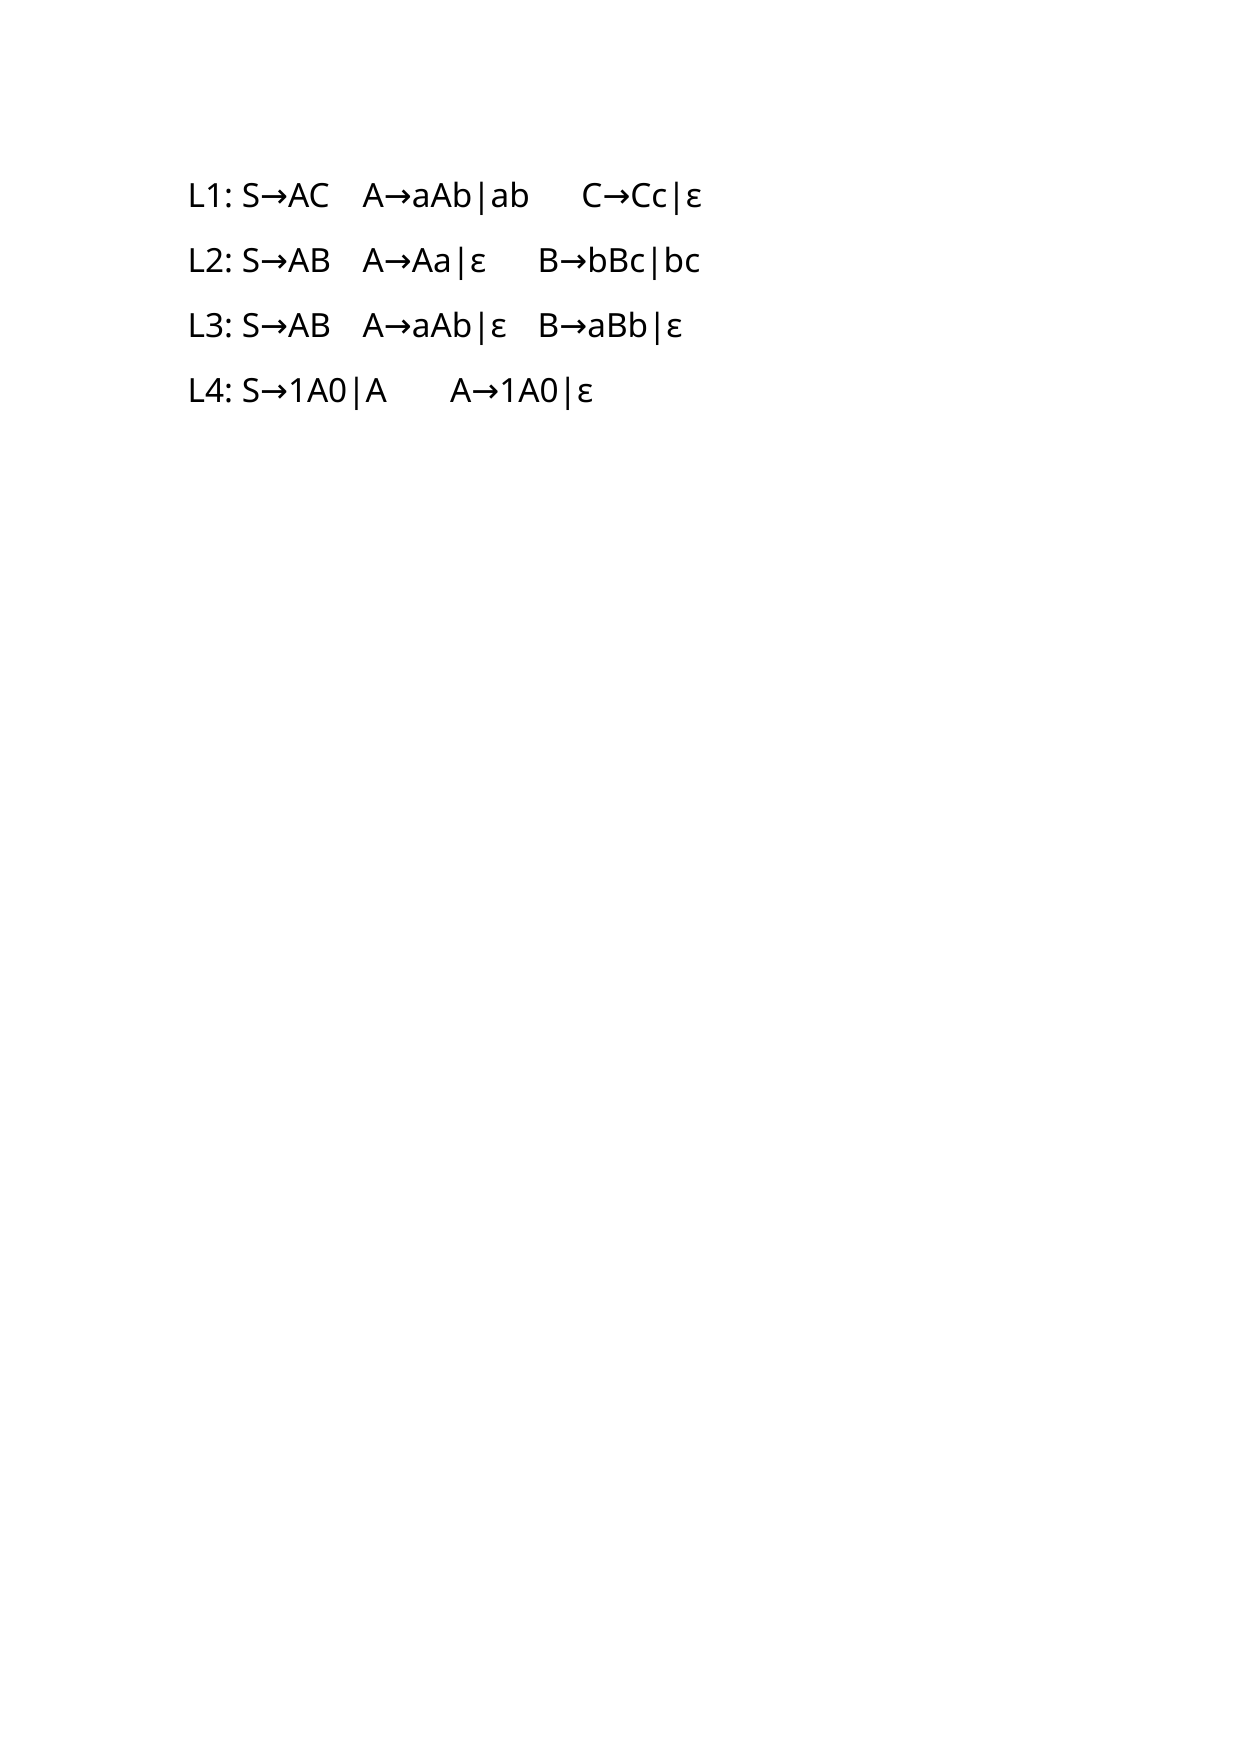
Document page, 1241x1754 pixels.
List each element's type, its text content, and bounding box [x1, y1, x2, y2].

text L4: S→1A0|A A→1A0|ε [187, 357, 1053, 422]
text L1: S→AC A→aAb|ab C→Cc|ε [187, 162, 1053, 227]
text L2: S→AB A→Aa|ε B→bBc|bc [187, 227, 1053, 292]
text L3: S→AB A→aAb|ε B→aBb|ε [187, 292, 1053, 357]
